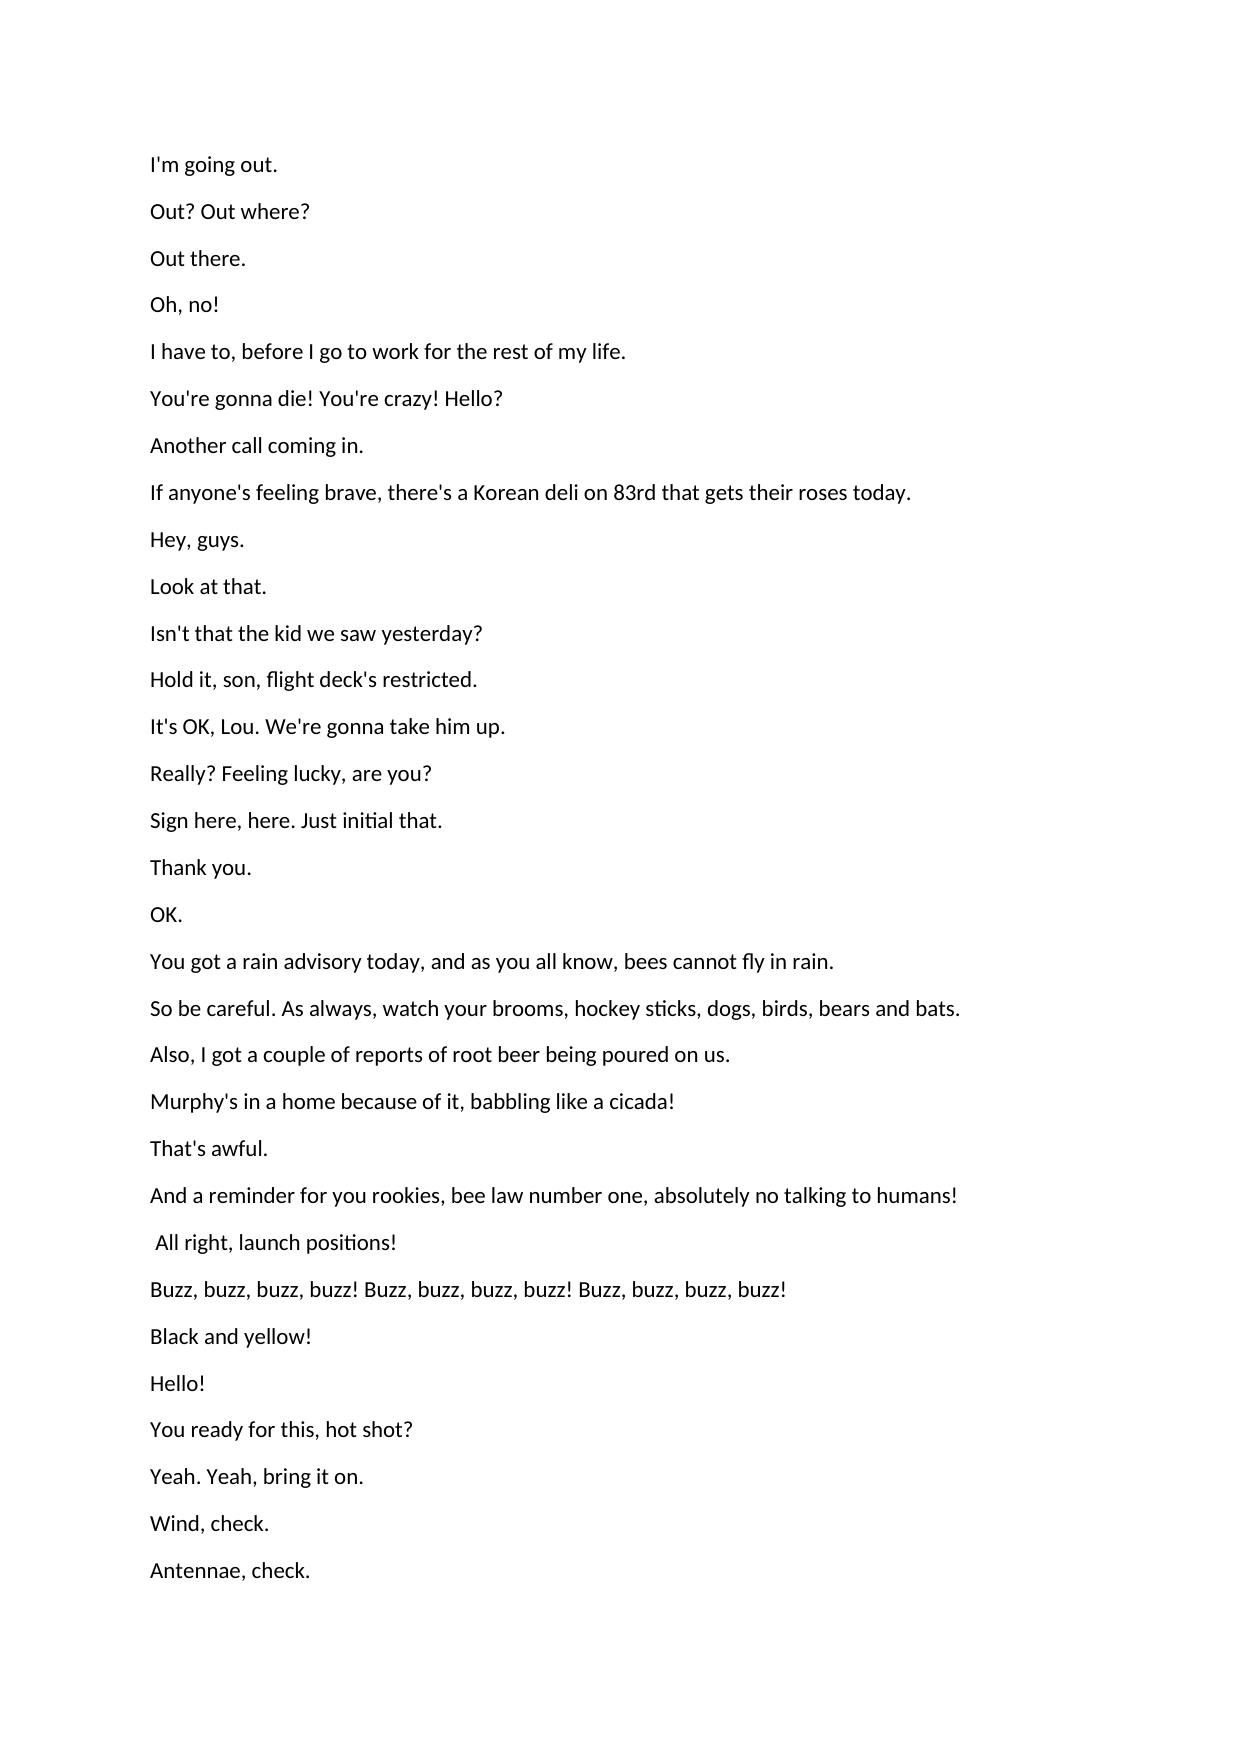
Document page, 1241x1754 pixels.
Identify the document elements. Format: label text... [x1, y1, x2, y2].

text Thank you. [150, 853, 1090, 881]
text Antennae, check. [150, 1556, 1090, 1584]
text Hold it, son, flight deck's restricted. [150, 666, 1090, 694]
text Sign here, here. Just initial that. [150, 806, 1090, 834]
text OK. [150, 900, 1090, 928]
text That's awful. [150, 1134, 1090, 1162]
text Murphy's in a home because of it, babbling like a cicada! [150, 1087, 1090, 1116]
text You ready for this, hot shot? [150, 1416, 1090, 1444]
text So be careful. As always, watch your brooms, hockey sticks, dogs, birds, bears and bats. [150, 994, 1090, 1022]
text Yeah. Yeah, bring it on. [150, 1462, 1090, 1491]
text And a reminder for you rookies, bee law number one, absolutely no talking to humans! [150, 1181, 1090, 1209]
text Hey, guys. [150, 525, 1090, 553]
text Oh, no! [150, 291, 1090, 319]
text It's OK, Lou. We're gonna take him up. [150, 712, 1090, 741]
text Also, I got a couple of reports of root beer being poured on us. [150, 1041, 1090, 1069]
text Buzz, buzz, buzz, buzz! Buzz, buzz, buzz, buzz! Buzz, buzz, buzz, buzz! [150, 1275, 1090, 1303]
text All right, launch positions! [150, 1228, 1090, 1256]
text Hello! [150, 1369, 1090, 1397]
text I'm going out. [150, 150, 1090, 178]
text I have to, before I go to work for the rest of my life. [150, 337, 1090, 366]
text You got a rain advisory today, and as you all know, bees cannot fly in rain. [150, 947, 1090, 975]
text If anyone's feeling brave, there's a Korean deli on 83rd that gets their roses today. [150, 478, 1090, 506]
text Out? Out where? [150, 197, 1090, 225]
text Really? Feeling lucky, are you? [150, 759, 1090, 787]
text Black and yellow! [150, 1322, 1090, 1350]
text Look at that. [150, 572, 1090, 600]
text Isn't that the kid we saw yesterday? [150, 619, 1090, 647]
text Another call coming in. [150, 431, 1090, 459]
text Out there. [150, 244, 1090, 272]
text You're gonna die! You're crazy! Hello? [150, 384, 1090, 412]
text Wind, check. [150, 1509, 1090, 1537]
